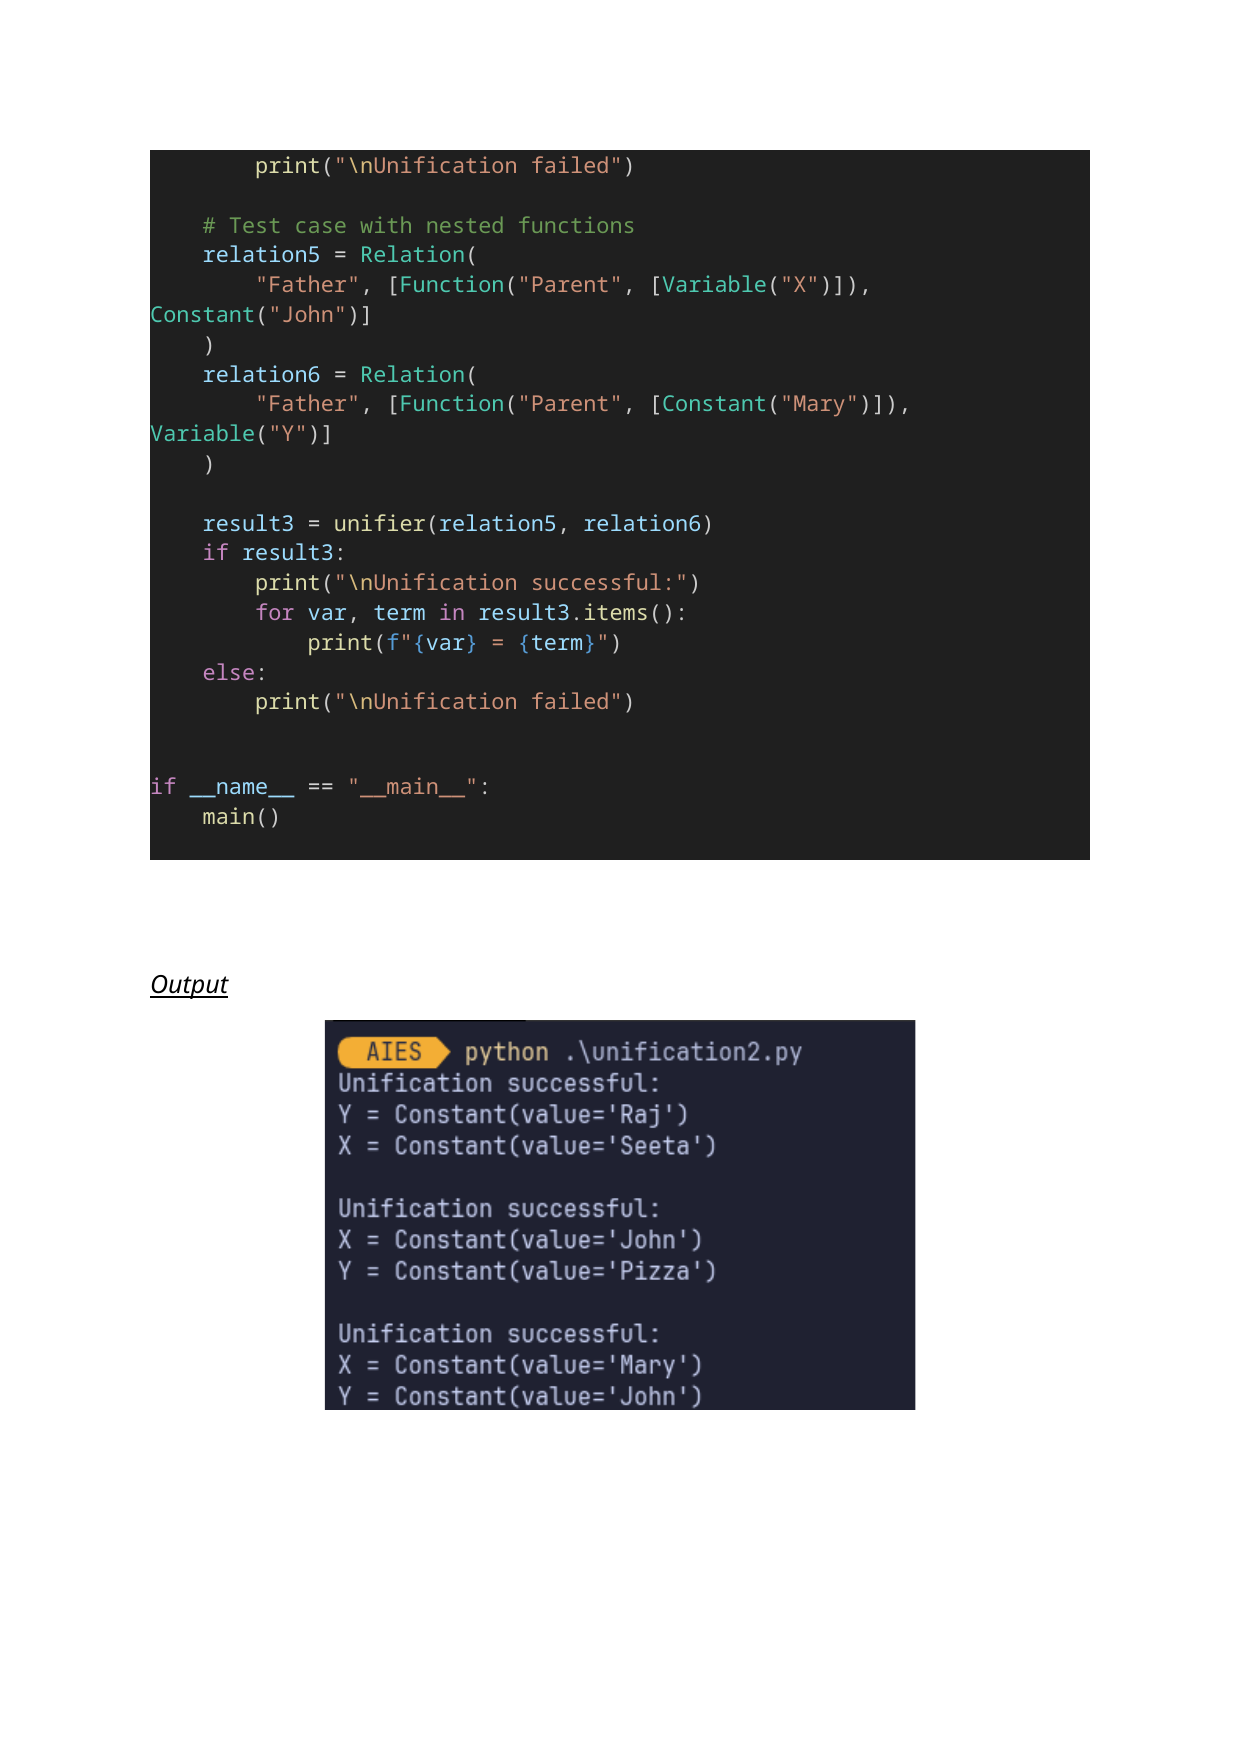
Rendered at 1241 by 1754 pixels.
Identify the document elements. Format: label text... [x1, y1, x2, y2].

picture [324, 1020, 916, 1410]
text ) [150, 329, 1090, 358]
text for var, term in result3.items(): [150, 597, 1090, 627]
text relation5 = Relation( [150, 239, 1090, 269]
text print("\nUnification successful:") [150, 567, 1090, 597]
text # Test case with nested functions [150, 209, 1090, 239]
text result3 = unifier(relation5, relation6) [150, 507, 1090, 537]
text if __name__ == "__main__": [150, 771, 1090, 801]
text if result3: [150, 537, 1090, 567]
text "Father", [Function("Parent", [Constant("Mary")]), Variable("Y")] [150, 388, 1090, 448]
text print("\nUnification failed") [150, 686, 1090, 716]
text else: [150, 656, 1090, 686]
text print("\nUnification failed") [150, 150, 1090, 180]
text ) [150, 448, 1090, 478]
text main() [150, 801, 1090, 830]
text "Father", [Function("Parent", [Variable("X")]), Constant("John")] [150, 269, 1090, 329]
text print(f"{var} = {term}") [150, 627, 1090, 656]
text relation6 = Relation( [150, 358, 1090, 388]
text Output [150, 967, 1090, 1001]
